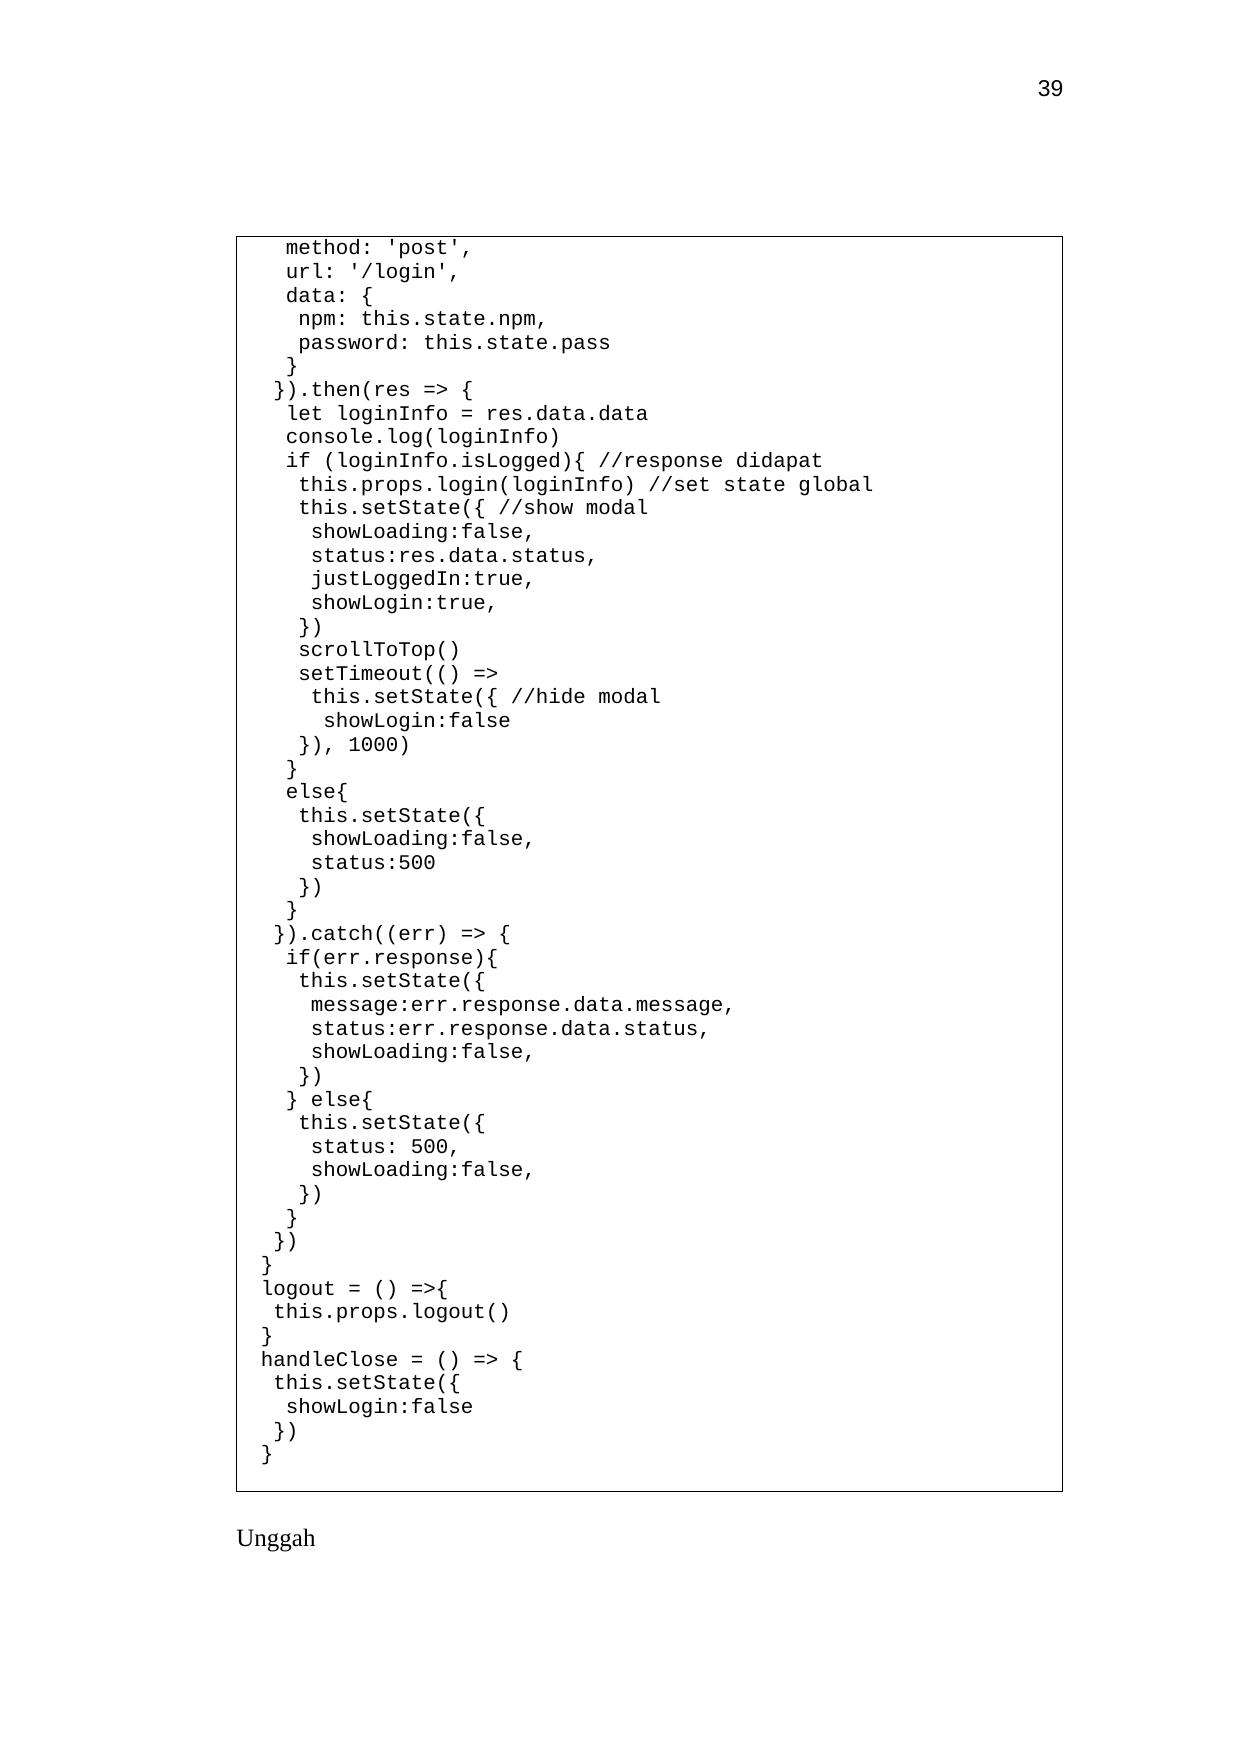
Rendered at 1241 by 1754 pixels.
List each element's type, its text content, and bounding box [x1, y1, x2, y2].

text Unggah [236, 1523, 1063, 1551]
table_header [237, 237, 1062, 1491]
